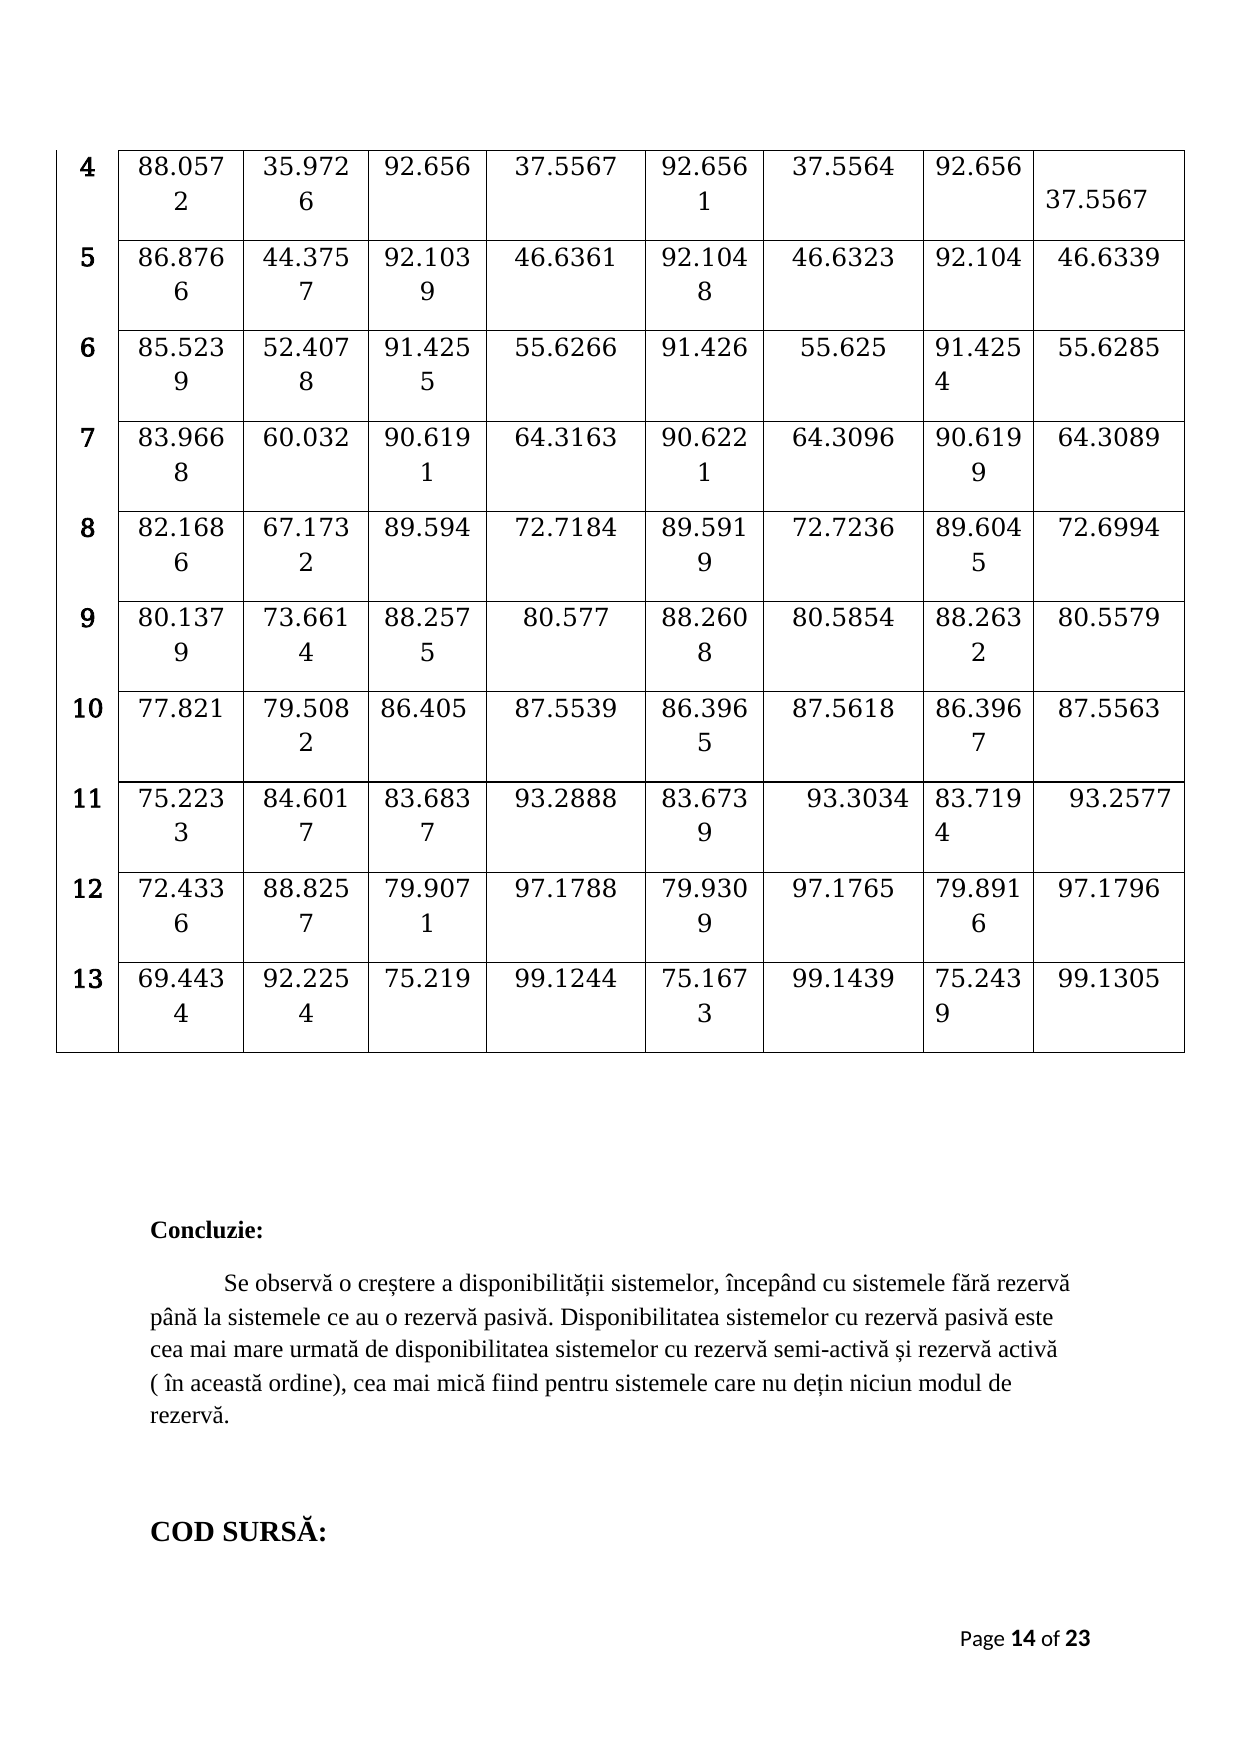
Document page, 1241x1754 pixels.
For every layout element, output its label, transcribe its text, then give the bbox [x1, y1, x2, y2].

table_cell 37.5567 [1034, 151, 1184, 240]
table_cell 44.3757 [244, 241, 368, 330]
table_cell 86.405 [369, 692, 486, 781]
table_cell 60.032 [244, 422, 368, 511]
table_cell 79.8916 [924, 873, 1033, 962]
table_cell 83.6739 [646, 783, 763, 872]
table_cell 88.8257 [244, 873, 368, 962]
table_cell 80.577 [487, 602, 645, 691]
table_cell 11 [57, 783, 118, 872]
table_cell 73.6614 [244, 602, 368, 691]
table_cell 93.2577 [1034, 783, 1184, 872]
table_cell 92.1048 [646, 241, 763, 330]
table_cell 92.2254 [244, 963, 368, 1052]
table_cell 87.5563 [1034, 692, 1184, 781]
table_cell 92.656 [924, 151, 1033, 240]
table_cell 97.1796 [1034, 873, 1184, 962]
table_cell 82.1686 [119, 512, 243, 601]
table_cell 64.3089 [1034, 422, 1184, 511]
table_cell 92.6561 [646, 151, 763, 240]
text COD SURSĂ: [150, 1514, 1090, 1547]
table_cell 72.4336 [119, 873, 243, 962]
table_cell 80.5579 [1034, 602, 1184, 691]
table_cell 88.2632 [924, 602, 1033, 691]
table_cell 99.1244 [487, 963, 645, 1052]
table_cell 99.1439 [764, 963, 923, 1052]
table_cell 93.3034 [764, 783, 923, 872]
table_cell 79.5082 [244, 692, 368, 781]
table_cell 90.6191 [369, 422, 486, 511]
table_cell 92.656 [369, 151, 486, 240]
table_cell 89.6045 [924, 512, 1033, 601]
table_cell 46.6361 [487, 241, 645, 330]
table_cell 37.5567 [487, 151, 645, 240]
table_cell 64.3096 [764, 422, 923, 511]
table_cell 85.5239 [119, 331, 243, 421]
text Concluzie: [150, 1215, 1090, 1243]
table_cell 91.426 [646, 331, 763, 421]
table_cell 99.1305 [1034, 963, 1184, 1052]
table_cell 83.6837 [369, 783, 486, 872]
table_cell 55.6266 [487, 331, 645, 421]
table_cell 79.9071 [369, 873, 486, 962]
table_cell 91.4255 [369, 331, 486, 421]
table_cell 64.3163 [487, 422, 645, 511]
table_cell 7 [57, 422, 118, 511]
table_cell 97.1788 [487, 873, 645, 962]
table_cell 88.2608 [646, 602, 763, 691]
table_cell 12 [57, 873, 118, 962]
table_cell 83.9668 [119, 422, 243, 511]
table_cell 93.2888 [487, 783, 645, 872]
table_cell 91.4254 [924, 331, 1033, 421]
table_cell 46.6323 [764, 241, 923, 330]
table_cell 75.1673 [646, 963, 763, 1052]
table_cell 72.7184 [487, 512, 645, 601]
table_cell 97.1765 [764, 873, 923, 962]
table_cell 87.5539 [487, 692, 645, 781]
table_cell 6 [57, 331, 118, 421]
table_cell 86.3967 [924, 692, 1033, 781]
table_cell 35.9726 [244, 151, 368, 240]
table_cell 46.6339 [1034, 241, 1184, 330]
table_cell 84.6017 [244, 783, 368, 872]
table_cell 52.4078 [244, 331, 368, 421]
table_cell 4 [57, 151, 118, 240]
table_cell 55.625 [764, 331, 923, 421]
table_cell 72.7236 [764, 512, 923, 601]
table_cell 55.6285 [1034, 331, 1184, 421]
table_cell 10 [57, 692, 118, 781]
table_cell 79.9309 [646, 873, 763, 962]
table_cell 75.2233 [119, 783, 243, 872]
table_cell 37.5564 [764, 151, 923, 240]
table_cell 88.2575 [369, 602, 486, 691]
table_cell 92.104 [924, 241, 1033, 330]
table_cell 90.6199 [924, 422, 1033, 511]
text Se observă o creștere a disponibilității sistemelor, începând cu sistemele fără rezervă până la sistemele ce au o rezervă pasivă. Disponibilitatea sistemelor cu rezervă pasivă este cea mai mare urmată de disponibilitatea sistemelor cu rezervă semi-activă și rezervă activă ( în această ordine), cea mai mică fiind pentru sistemele care nu dețin niciun modul de rezervă. [150, 1268, 1090, 1429]
table_cell 80.5854 [764, 602, 923, 691]
table_cell 75.2439 [924, 963, 1033, 1052]
table_cell 86.8766 [119, 241, 243, 330]
table_cell 90.6221 [646, 422, 763, 511]
table_cell 77.821 [119, 692, 243, 781]
table_cell 67.1732 [244, 512, 368, 601]
table_cell 86.3965 [646, 692, 763, 781]
table_cell 75.219 [369, 963, 486, 1052]
table_cell 72.6994 [1034, 512, 1184, 601]
table_cell 83.7194 [924, 783, 1033, 872]
table_cell 9 [57, 602, 118, 691]
table_cell 88.0572 [119, 151, 243, 240]
table_cell 92.1039 [369, 241, 486, 330]
table_cell 89.5919 [646, 512, 763, 601]
table_cell 13 [57, 963, 118, 1052]
table_cell 87.5618 [764, 692, 923, 781]
table_cell 69.4434 [119, 963, 243, 1052]
table_cell 80.1379 [119, 602, 243, 691]
table_cell 5 [57, 241, 118, 330]
table_cell 89.594 [369, 512, 486, 601]
table_cell 8 [57, 512, 118, 601]
